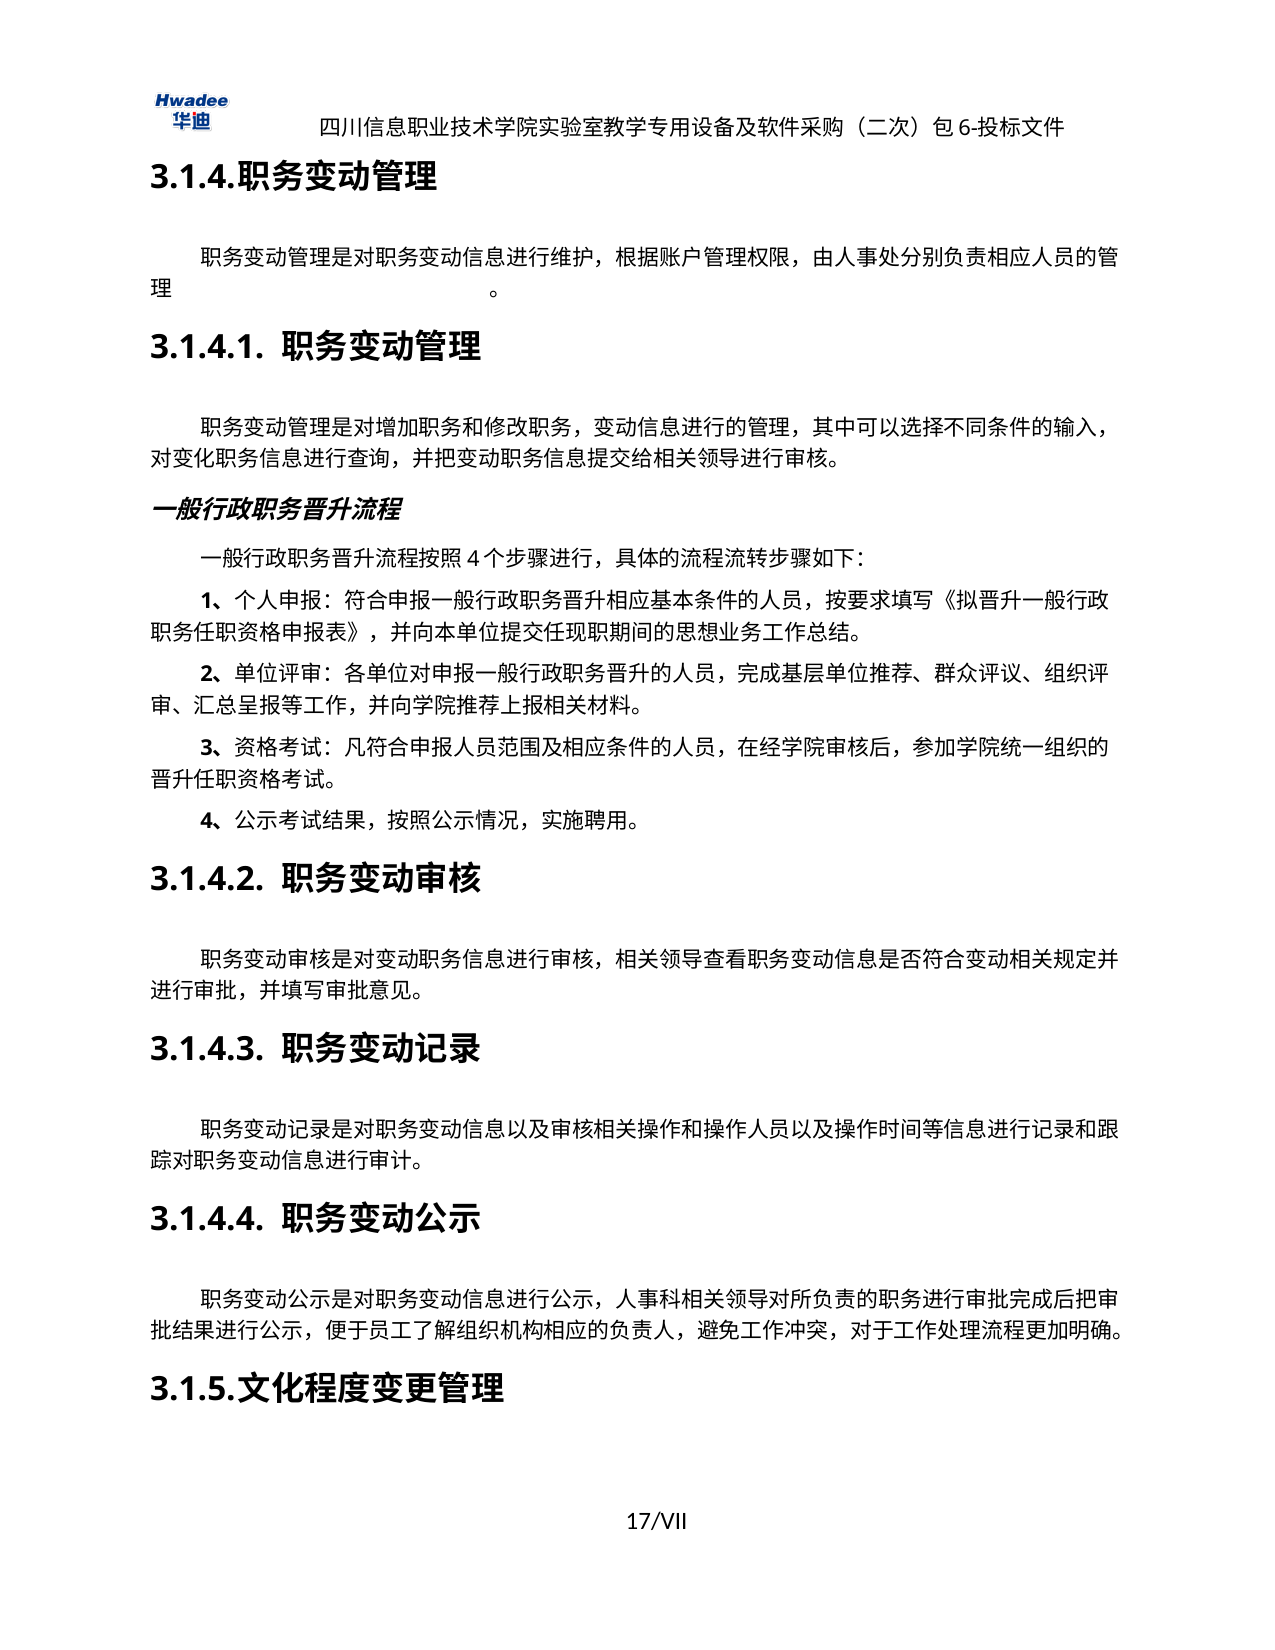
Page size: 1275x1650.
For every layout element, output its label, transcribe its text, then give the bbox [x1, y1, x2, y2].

text 职务变动管理是对增加职务和修改职务，变动信息进行的管理，其中可以选择不同条件的输入，对变化职务信息进行查询，并把变动职务信息提交给相关领导进行审核。 [150, 409, 1125, 473]
text 1、个人申报：符合申报一般行政职务晋升相应基本条件的人员，按要求填写《拟晋升一般行政职务任职资格申报表》，并向本单位提交任现职期间的思想业务工作总结。 [150, 583, 1125, 646]
text 3、资格考试：凡符合申报人员范围及相应条件的人员，在经学院审核后，参加学院统一组织的晋升任职资格考试。 [150, 730, 1125, 793]
text 职务变动审核是对变动职务信息进行审核，相关领导查看职务变动信息是否符合变动相关规定并进行审批，并填写审批意见。 [150, 942, 1125, 1005]
text 2、单位评审：各单位对申报一般行政职务晋升的人员，完成基层单位推荐、群众评议、组织评审、汇总呈报等工作，并向学院推荐上报相关材料。 [150, 656, 1125, 720]
text 职务变动管理是对职务变动信息进行维护，根据账户管理权限，由人事处分别负责相应人员的管理 。 [150, 239, 1125, 303]
list 一般行政职务晋升流程 [150, 490, 1125, 526]
text 4、公示考试结果，按照公示情况，实施聘用。 [150, 803, 1125, 835]
list 文化程度变更管理 [150, 1362, 1125, 1410]
list 职务变动管理 [150, 320, 1125, 368]
text 职务变动记录是对职务变动信息以及审核相关操作和操作人员以及操作时间等信息进行记录和跟踪对职务变动信息进行审计。 [150, 1112, 1125, 1175]
list 职务变动管理 [150, 150, 1125, 198]
list 职务变动审核 [150, 852, 1125, 901]
list 职务变动记录 [150, 1022, 1125, 1071]
text 一般行政职务晋升流程按照4个步骤进行，具体的流程流转步骤如下： [150, 541, 1125, 573]
picture [150, 87, 234, 136]
text 职务变动公示是对职务变动信息进行公示，人事科相关领导对所负责的职务进行审批完成后把审批结果进行公示，便于员工了解组织机构相应的负责人，避免工作冲突，对于工作处理流程更加明确。 [150, 1282, 1125, 1345]
list 职务变动公示 [150, 1192, 1125, 1240]
